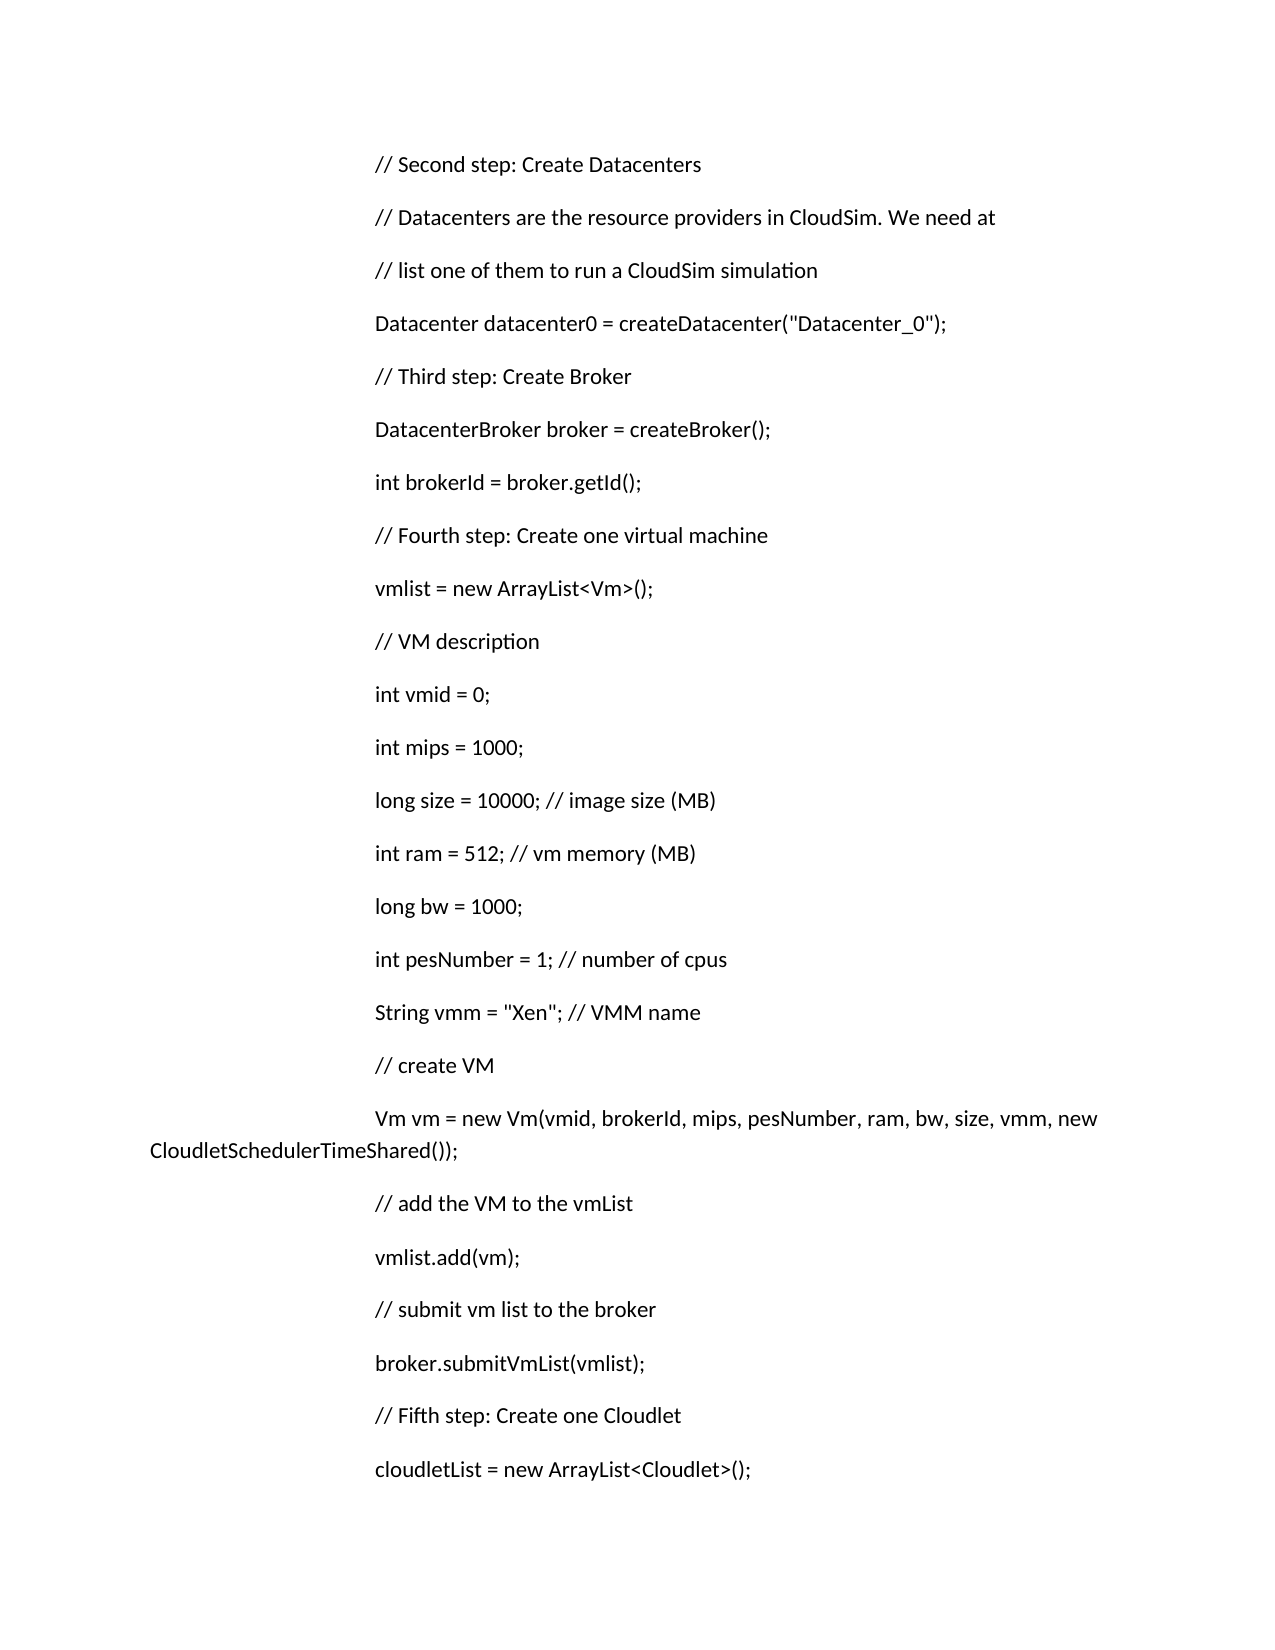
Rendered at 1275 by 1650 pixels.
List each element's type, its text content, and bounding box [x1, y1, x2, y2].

text // VM description [150, 627, 1125, 655]
text // Datacenters are the resource providers in CloudSim. We need at [150, 203, 1125, 231]
text int pesNumber = 1; // number of cpus [150, 945, 1125, 973]
text // Second step: Create Datacenters [150, 150, 1125, 178]
text // submit vm list to the broker [150, 1296, 1125, 1324]
text vmlist = new ArrayList<Vm>(); [150, 574, 1125, 602]
text // Fourth step: Create one virtual machine [150, 521, 1125, 549]
text int mips = 1000; [150, 733, 1125, 761]
text vmlist.add(vm); [150, 1243, 1125, 1271]
text broker.submitVmList(vmlist); [150, 1349, 1125, 1377]
text long bw = 1000; [150, 892, 1125, 920]
text // Fifth step: Create one Cloudlet [150, 1402, 1125, 1430]
text int brokerId = broker.getId(); [150, 468, 1125, 496]
text long size = 10000; // image size (MB) [150, 786, 1125, 814]
text String vmm = "Xen"; // VMM name [150, 998, 1125, 1026]
text // create VM [150, 1051, 1125, 1079]
text cloudletList = new ArrayList<Cloudlet>(); [150, 1455, 1125, 1483]
text Datacenter datacenter0 = createDatacenter("Datacenter_0"); [150, 309, 1125, 337]
text DatacenterBroker broker = createBroker(); [150, 415, 1125, 443]
text Vm vm = new Vm(vmid, brokerId, mips, pesNumber, ram, bw, size, vmm, new CloudletSchedulerTimeShared()); [150, 1104, 1125, 1164]
text // add the VM to the vmList [150, 1189, 1125, 1218]
text int ram = 512; // vm memory (MB) [150, 839, 1125, 867]
text // Third step: Create Broker [150, 362, 1125, 390]
text int vmid = 0; [150, 680, 1125, 708]
text // list one of them to run a CloudSim simulation [150, 256, 1125, 284]
